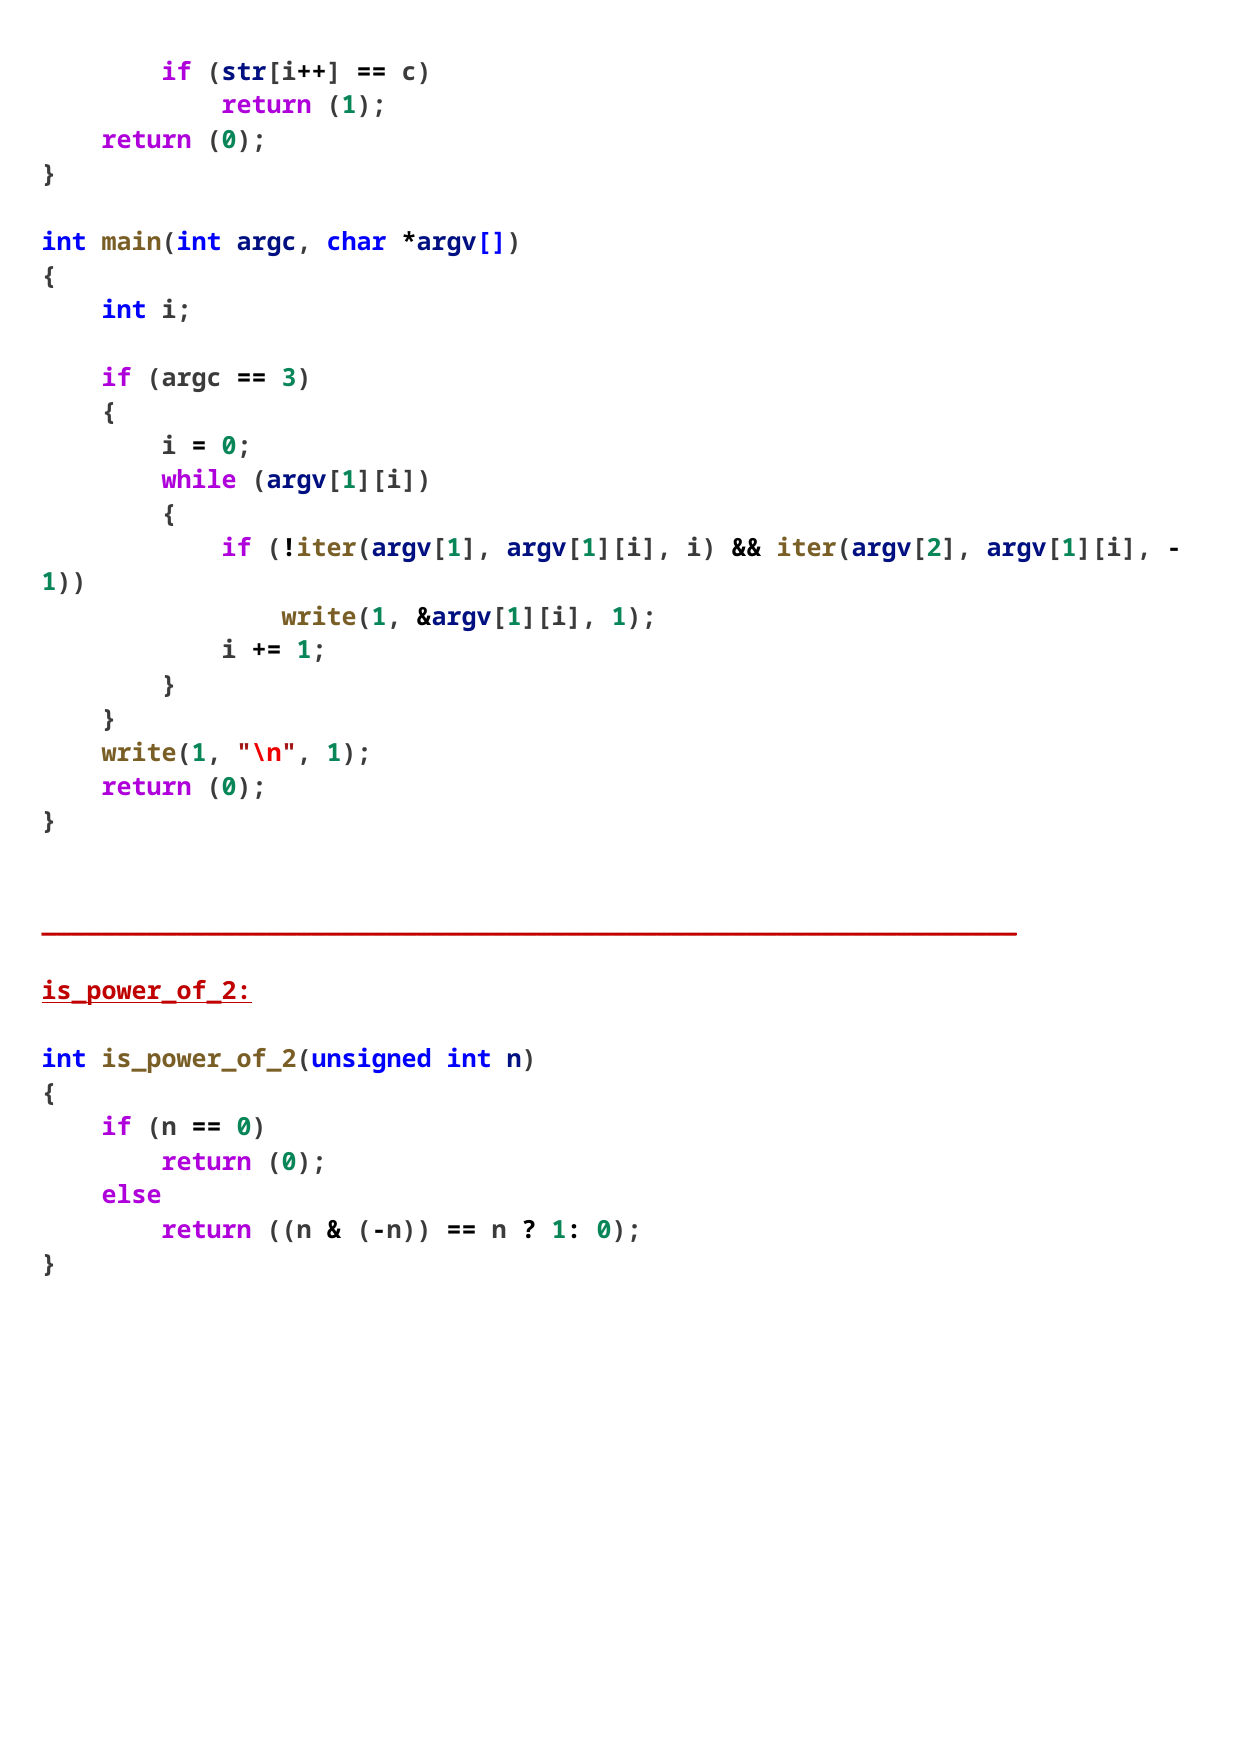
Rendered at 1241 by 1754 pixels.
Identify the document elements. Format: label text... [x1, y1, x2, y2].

text return (0); [41, 1143, 1211, 1177]
text if (!iter(argv[1], argv[1][i], i) && iter(argv[2], argv[1][i], -1)) [41, 530, 1211, 598]
text int main(int argc, char *argv[]) [41, 223, 1211, 257]
text if (n == 0) [41, 1109, 1211, 1143]
text i += 1; [41, 632, 1211, 666]
text return (0); [41, 121, 1211, 155]
text _________________________________________________________________ [41, 905, 1211, 939]
text { [41, 394, 1211, 428]
text write(1, &argv[1][i], 1); [41, 598, 1211, 632]
text } [41, 1245, 1211, 1279]
text { [41, 257, 1211, 292]
text { [41, 496, 1211, 530]
text { [41, 1075, 1211, 1109]
text int is_power_of_2(unsigned int n) [41, 1041, 1211, 1075]
text write(1, "\n", 1); [41, 734, 1211, 768]
text return (1); [41, 87, 1211, 121]
text return (0); [41, 768, 1211, 802]
text } [41, 802, 1211, 837]
text if (str[i++] == c) [41, 53, 1211, 87]
text i = 0; [41, 428, 1211, 462]
text else [41, 1177, 1211, 1211]
text is_power_of_2: [41, 973, 1211, 1007]
text int i; [41, 292, 1211, 326]
text while (argv[1][i]) [41, 462, 1211, 496]
text if (argc == 3) [41, 360, 1211, 394]
text } [41, 700, 1211, 734]
text } [41, 666, 1211, 700]
text return ((n & (-n)) == n ? 1: 0); [41, 1211, 1211, 1245]
text } [41, 155, 1211, 189]
